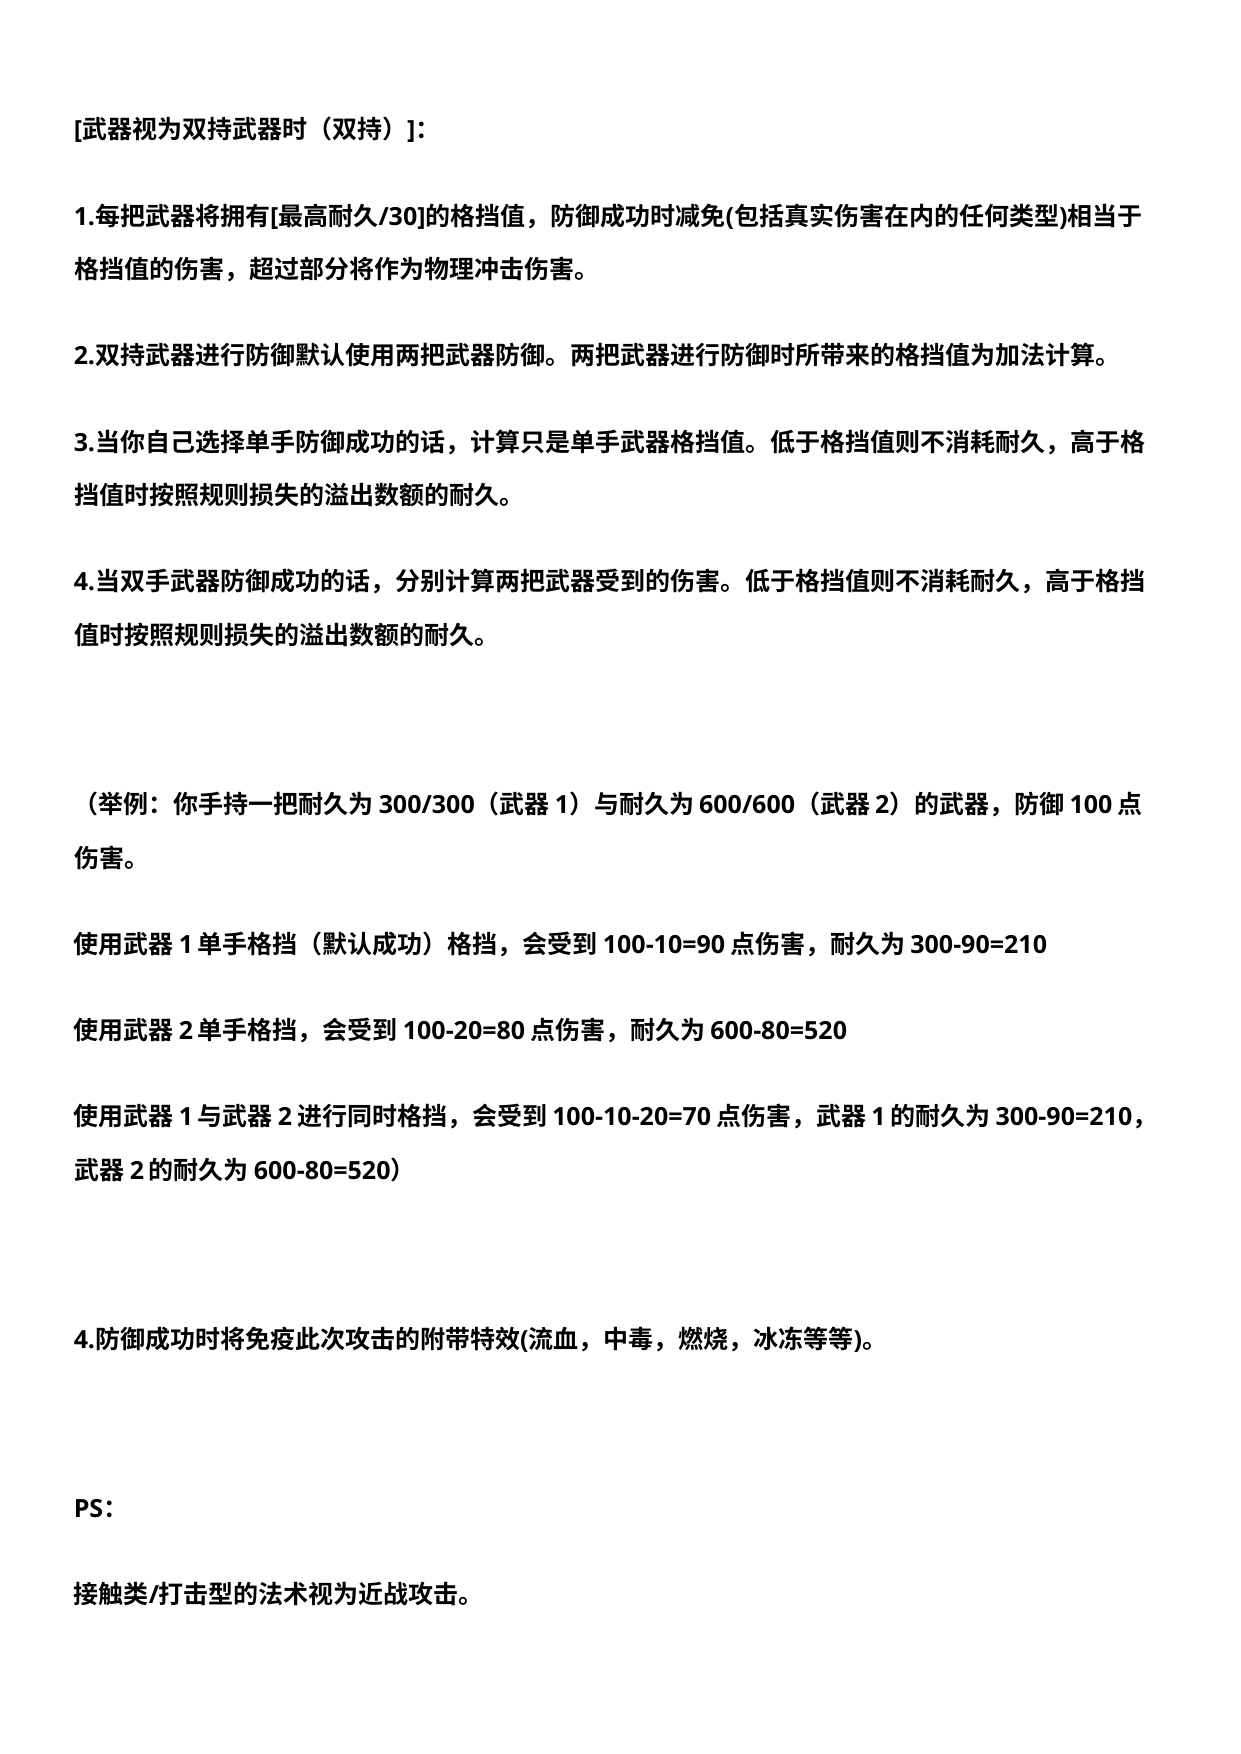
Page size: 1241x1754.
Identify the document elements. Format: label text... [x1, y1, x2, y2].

text 2.双持武器进行防御默认使用两把武器防御。两把武器进行防御时所带来的格挡值为加法计算。 [73, 336, 1165, 372]
text [武器视为双持武器时（双持）]： [73, 110, 1165, 146]
text PS： [73, 1488, 1165, 1524]
text 1.每把武器将拥有[最高耐久/30]的格挡值，防御成功时减免(包括真实伤害在内的任何类型)相当于格挡值的伤害，超过部分将作为物理冲击伤害。 [73, 196, 1165, 286]
text 使用武器1与武器2进行同时格挡，会受到100-10-20=70点伤害，武器1的耐久为300-90=210，武器2的耐久为600-80=520） [73, 1096, 1165, 1186]
text 接触类/打击型的法术视为近战攻击。 [73, 1574, 1165, 1610]
text 4.当双手武器防御成功的话，分别计算两把武器受到的伤害。低于格挡值则不消耗耐久，高于格挡值时按照规则损失的溢出数额的耐久。 [73, 562, 1165, 652]
text 使用武器2单手格挡，会受到100-20=80点伤害，耐久为600-80=520 [73, 1010, 1165, 1047]
text 3.当你自己选择单手防御成功的话，计算只是单手武器格挡值。低于格挡值则不消耗耐久，高于格挡值时按照规则损失的溢出数额的耐久。 [73, 422, 1165, 512]
text 使用武器1单手格挡（默认成功）格挡，会受到100-10=90点伤害，耐久为300-90=210 [73, 924, 1165, 960]
text （举例：你手持一把耐久为300/300（武器1）与耐久为600/600（武器2）的武器，防御100点伤害。 [73, 784, 1165, 874]
text 4.防御成功时将免疫此次攻击的附带特效(流血，中毒，燃烧，冰冻等等)。 [73, 1319, 1165, 1355]
